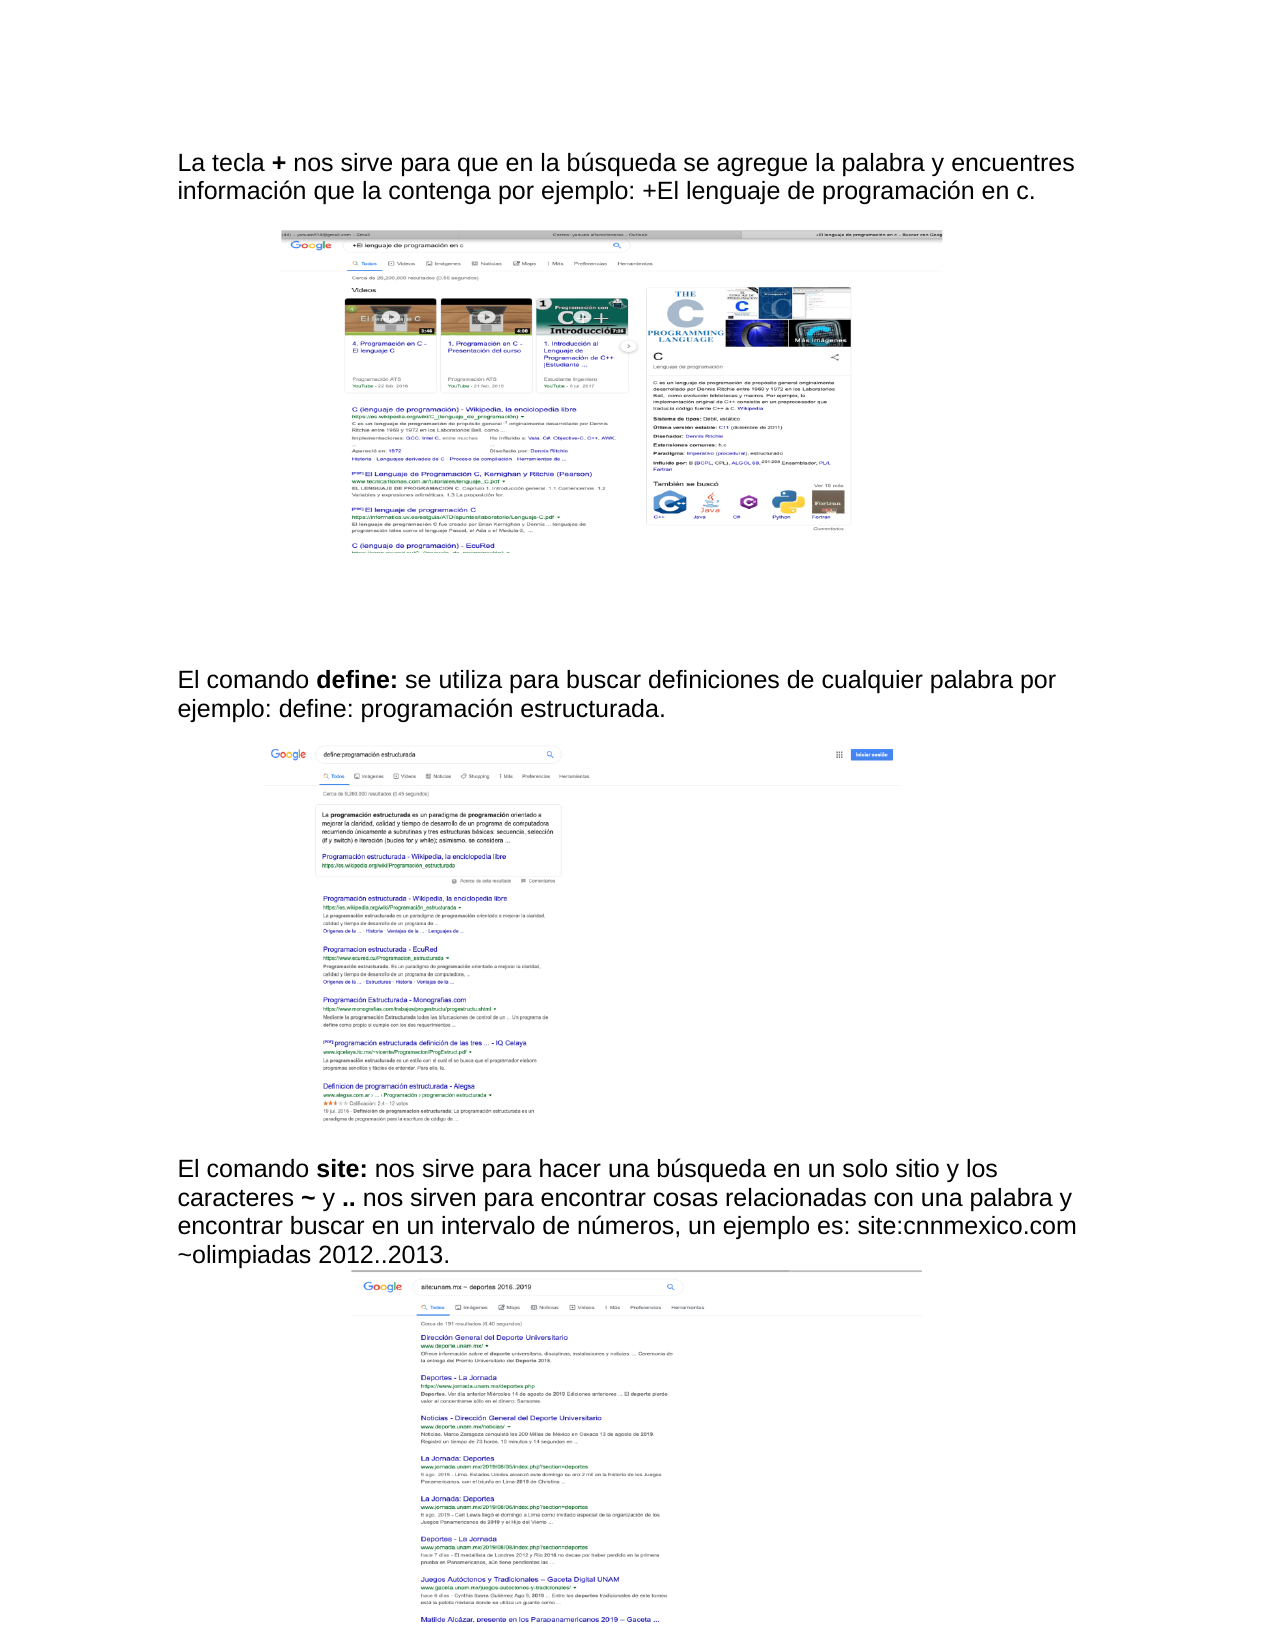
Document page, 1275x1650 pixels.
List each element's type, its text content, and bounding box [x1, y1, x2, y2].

text El comando site: nos sirve para hacer una búsqueda en un solo sitio y los caracteres ~ y .. nos sirven para encontrar cosas relacionadas con una palabra y encontrar buscar en un intervalo de números, un ejemplo es: site:cnnmexico.com ~olimpiadas 2012..2013. [177, 1154, 1098, 1269]
text La tecla + nos sirve para que en la búsqueda se agregue la palabra y encuentres información que la contenga por ejemplo: +El lenguaje de programación en c. [177, 148, 1098, 205]
picture [280, 230, 942, 552]
text El comando define: se utiliza para buscar definiciones de cualquier palabra por ejemplo: define: programación estructurada. [177, 665, 1098, 723]
picture [350, 1270, 922, 1621]
picture [262, 740, 899, 1125]
